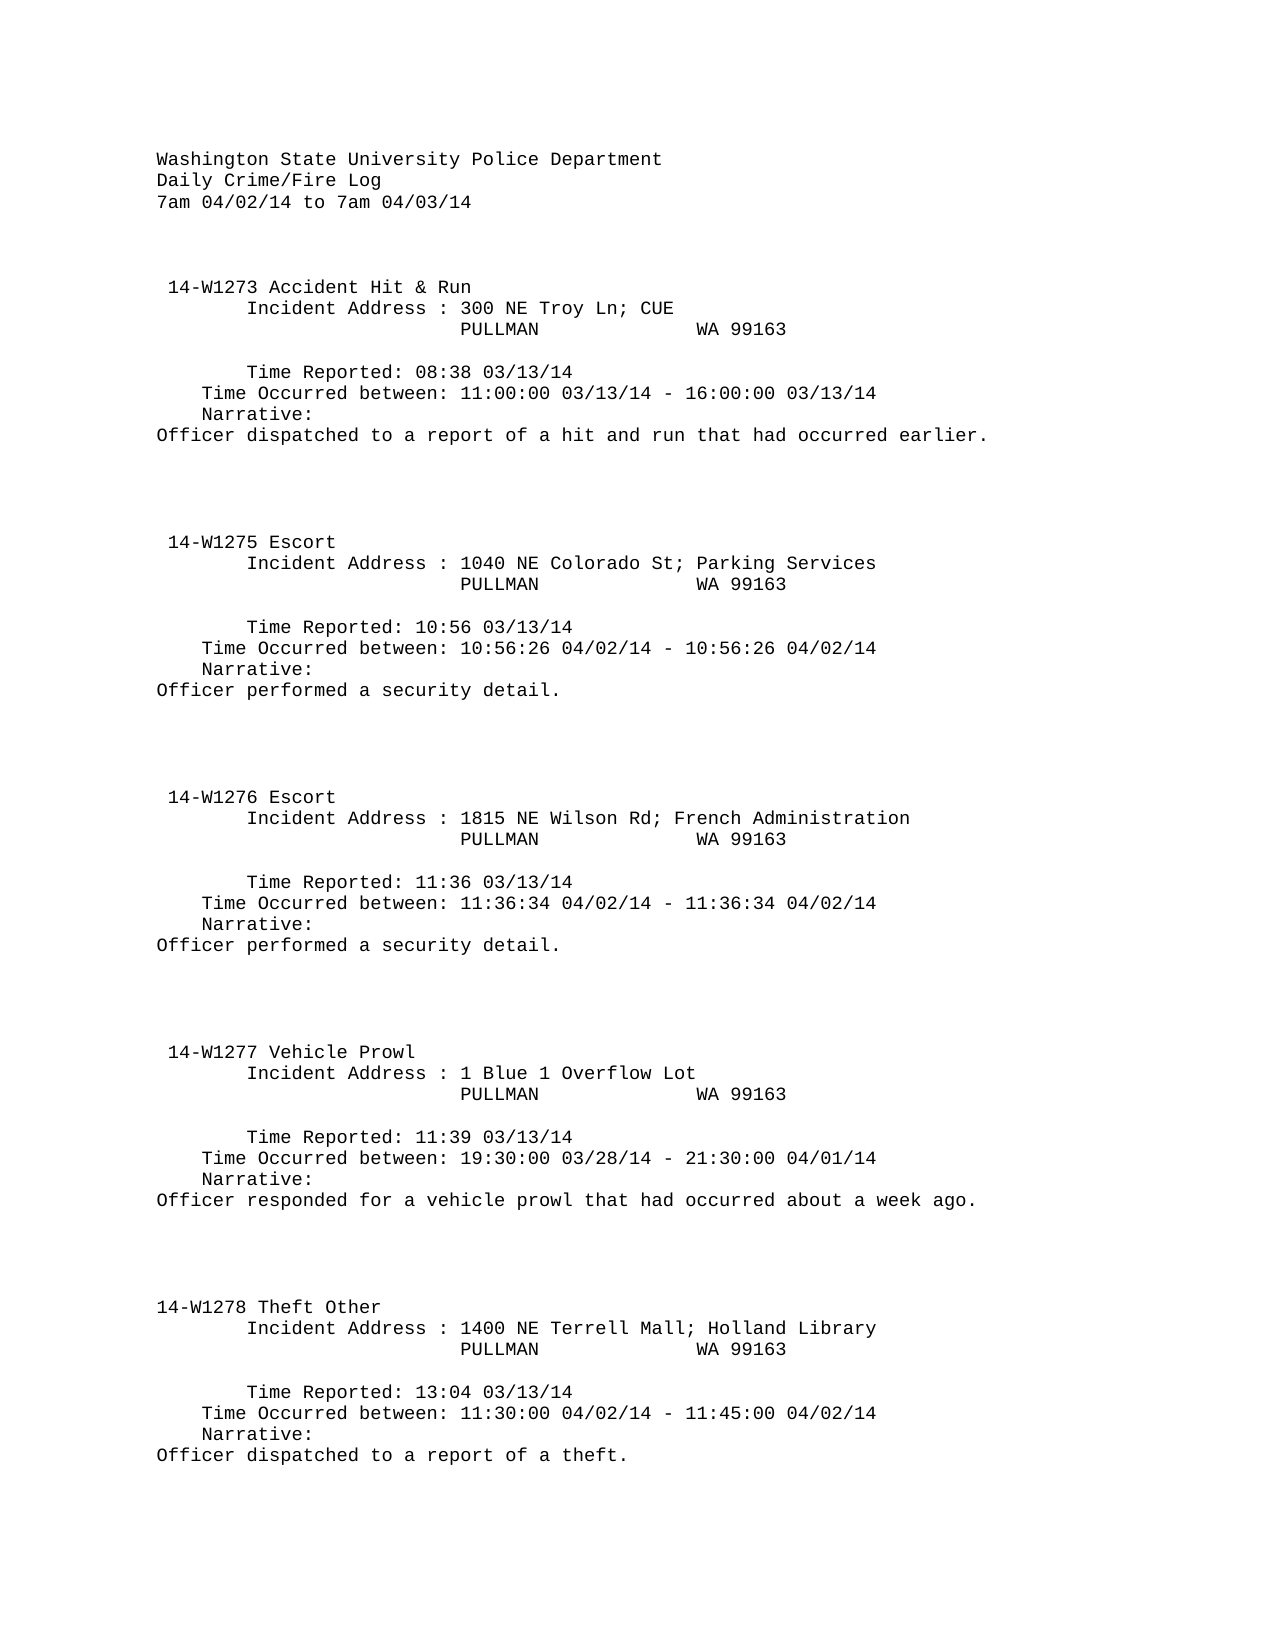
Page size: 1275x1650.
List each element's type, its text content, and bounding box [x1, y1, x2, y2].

text PULLMAN WA 99163 [156, 830, 1118, 851]
text PULLMAN WA 99163 [156, 320, 1118, 341]
text Incident Address : 1815 NE Wilson Rd; French Administration [156, 809, 1118, 830]
text Narrative: [156, 1170, 1118, 1191]
text 14-W1276 Escort [156, 787, 1118, 809]
text Officer dispatched to a report of a hit and run that had occurred earlier. [156, 426, 1118, 447]
text Time Reported: 11:39 03/13/14 [156, 1127, 1118, 1149]
text Narrative: [156, 915, 1118, 936]
text 14-W1277 Vehicle Prowl [156, 1042, 1118, 1064]
text Time Reported: 08:38 03/13/14 [156, 362, 1118, 384]
text Daily Crime/Fire Log [156, 171, 1118, 192]
text 14-W1273 Accident Hit & Run [156, 277, 1118, 299]
text Incident Address : 1 Blue 1 Overflow Lot [156, 1064, 1118, 1085]
text Officer dispatched to a report of a theft. [156, 1446, 1118, 1467]
text PULLMAN WA 99163 [156, 575, 1118, 596]
text 14-W1278 Theft Other [156, 1297, 1118, 1319]
text Time Occurred between: 19:30:00 03/28/14 - 21:30:00 04/01/14 [156, 1149, 1118, 1170]
text Narrative: [156, 405, 1118, 426]
text Washington State University Police Department [156, 150, 1118, 171]
text Time Occurred between: 10:56:26 04/02/14 - 10:56:26 04/02/14 [156, 639, 1118, 660]
text Time Reported: 10:56 03/13/14 [156, 617, 1118, 639]
text Time Occurred between: 11:30:00 04/02/14 - 11:45:00 04/02/14 [156, 1404, 1118, 1425]
text Time Occurred between: 11:36:34 04/02/14 - 11:36:34 04/02/14 [156, 894, 1118, 915]
text Incident Address : 1400 NE Terrell Mall; Holland Library [156, 1319, 1118, 1340]
text Time Reported: 11:36 03/13/14 [156, 872, 1118, 894]
text Narrative: [156, 660, 1118, 681]
text Officer performed a security detail. [156, 936, 1118, 957]
text Incident Address : 1040 NE Colorado St; Parking Services [156, 554, 1118, 575]
text Incident Address : 300 NE Troy Ln; CUE [156, 299, 1118, 320]
text Time Reported: 13:04 03/13/14 [156, 1382, 1118, 1404]
text Officer responded for a vehicle prowl that had occurred about a week ago. [156, 1191, 1118, 1212]
text Officer performed a security detail. [156, 681, 1118, 702]
text Narrative: [156, 1425, 1118, 1446]
text 7am 04/02/14 to 7am 04/03/14 [156, 192, 1118, 214]
text PULLMAN WA 99163 [156, 1340, 1118, 1361]
text Time Occurred between: 11:00:00 03/13/14 - 16:00:00 03/13/14 [156, 384, 1118, 405]
text 14-W1275 Escort [156, 532, 1118, 554]
text PULLMAN WA 99163 [156, 1085, 1118, 1106]
